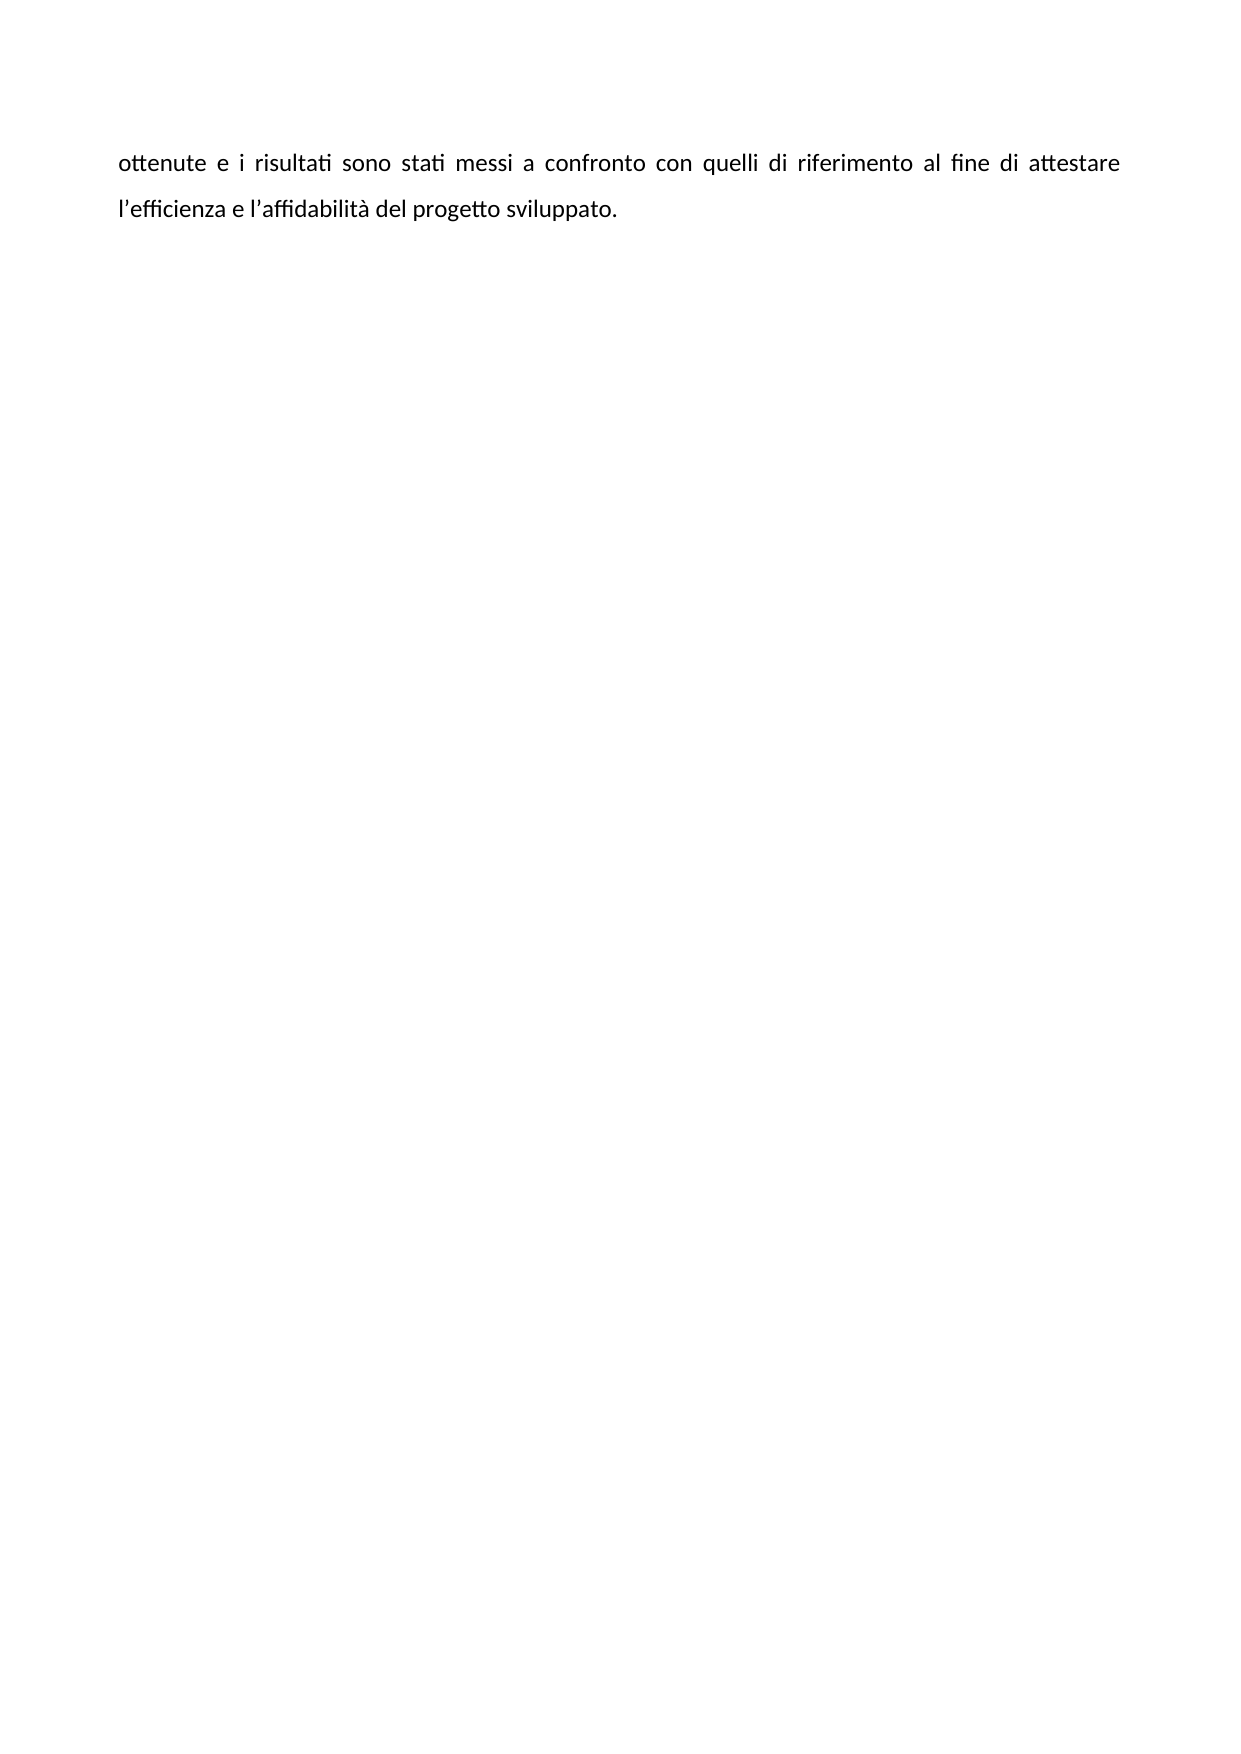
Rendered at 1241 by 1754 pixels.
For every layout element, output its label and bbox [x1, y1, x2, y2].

text [118, 148, 1122, 224]
